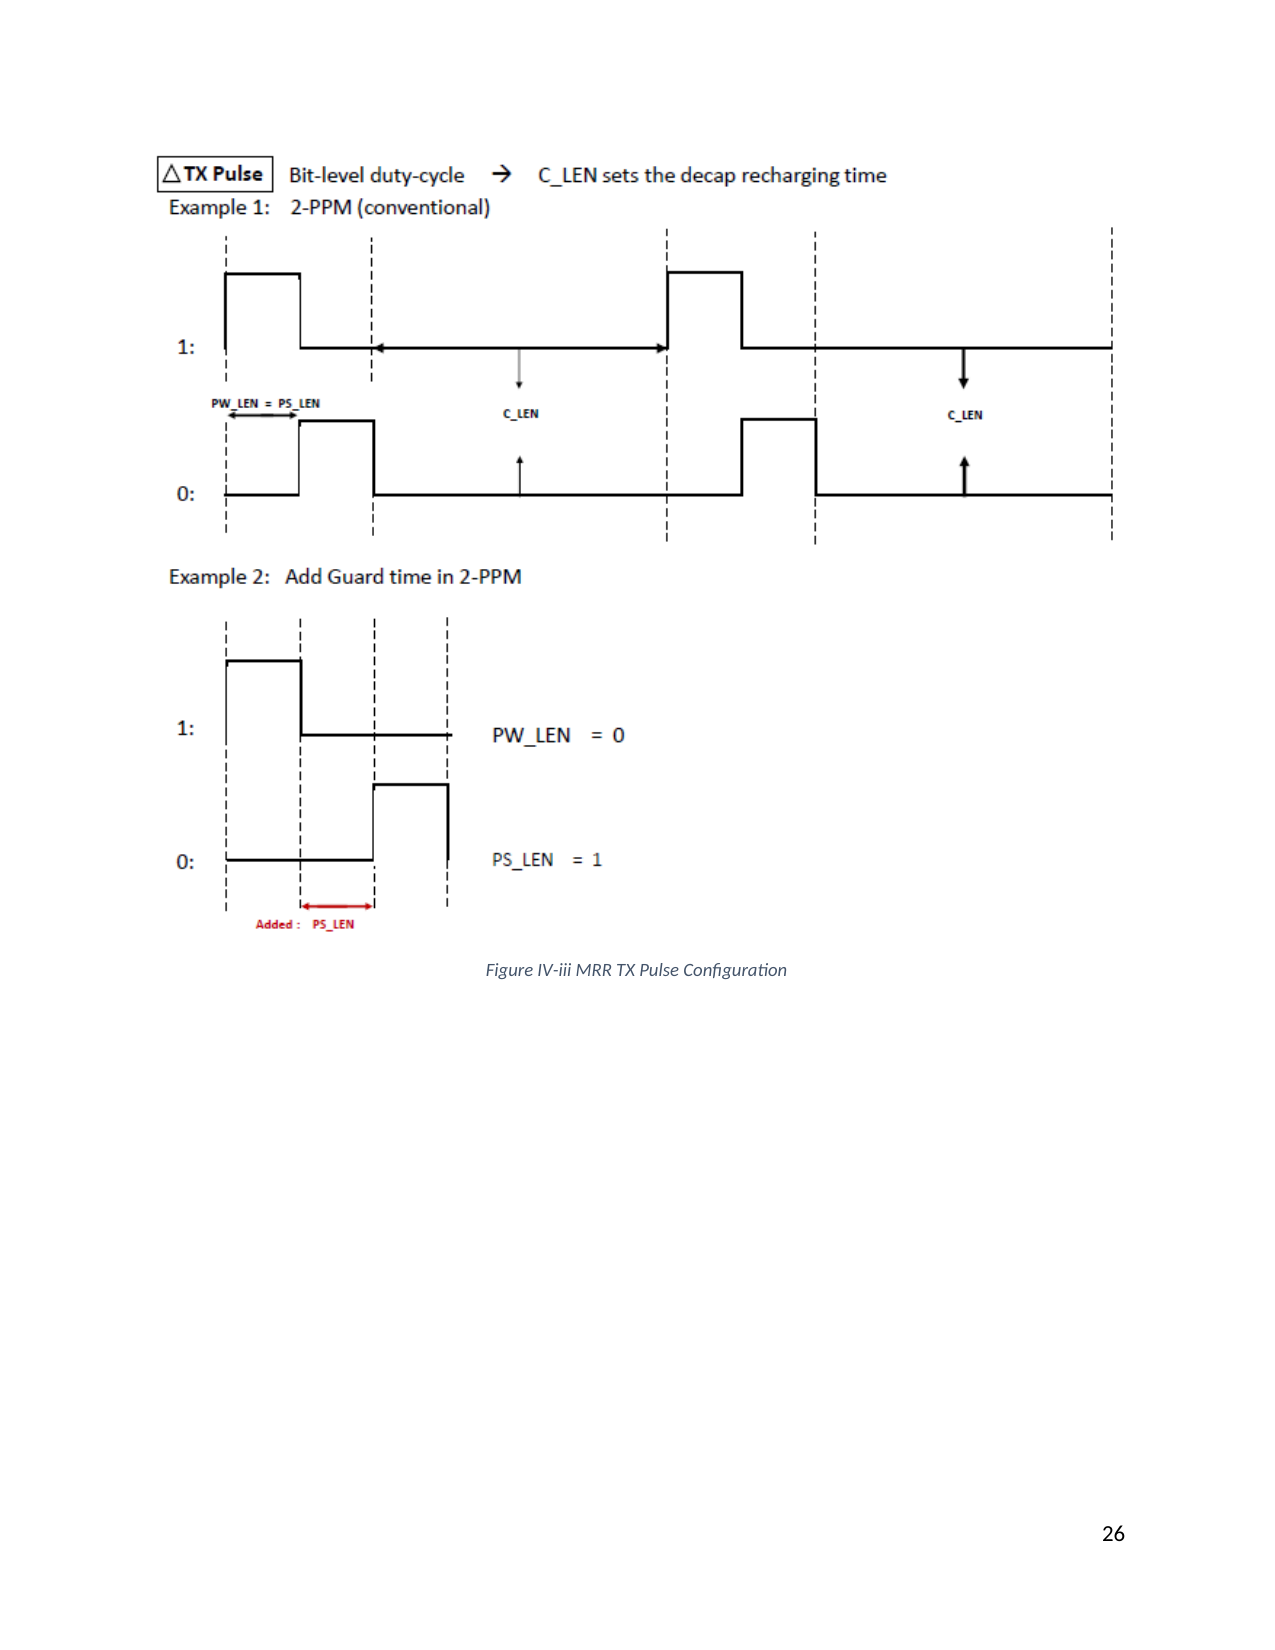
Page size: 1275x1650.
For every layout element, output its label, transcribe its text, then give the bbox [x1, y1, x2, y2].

picture [150, 150, 1125, 939]
text Figure IV-iii MRR TX Pulse Configuration [150, 958, 1125, 981]
